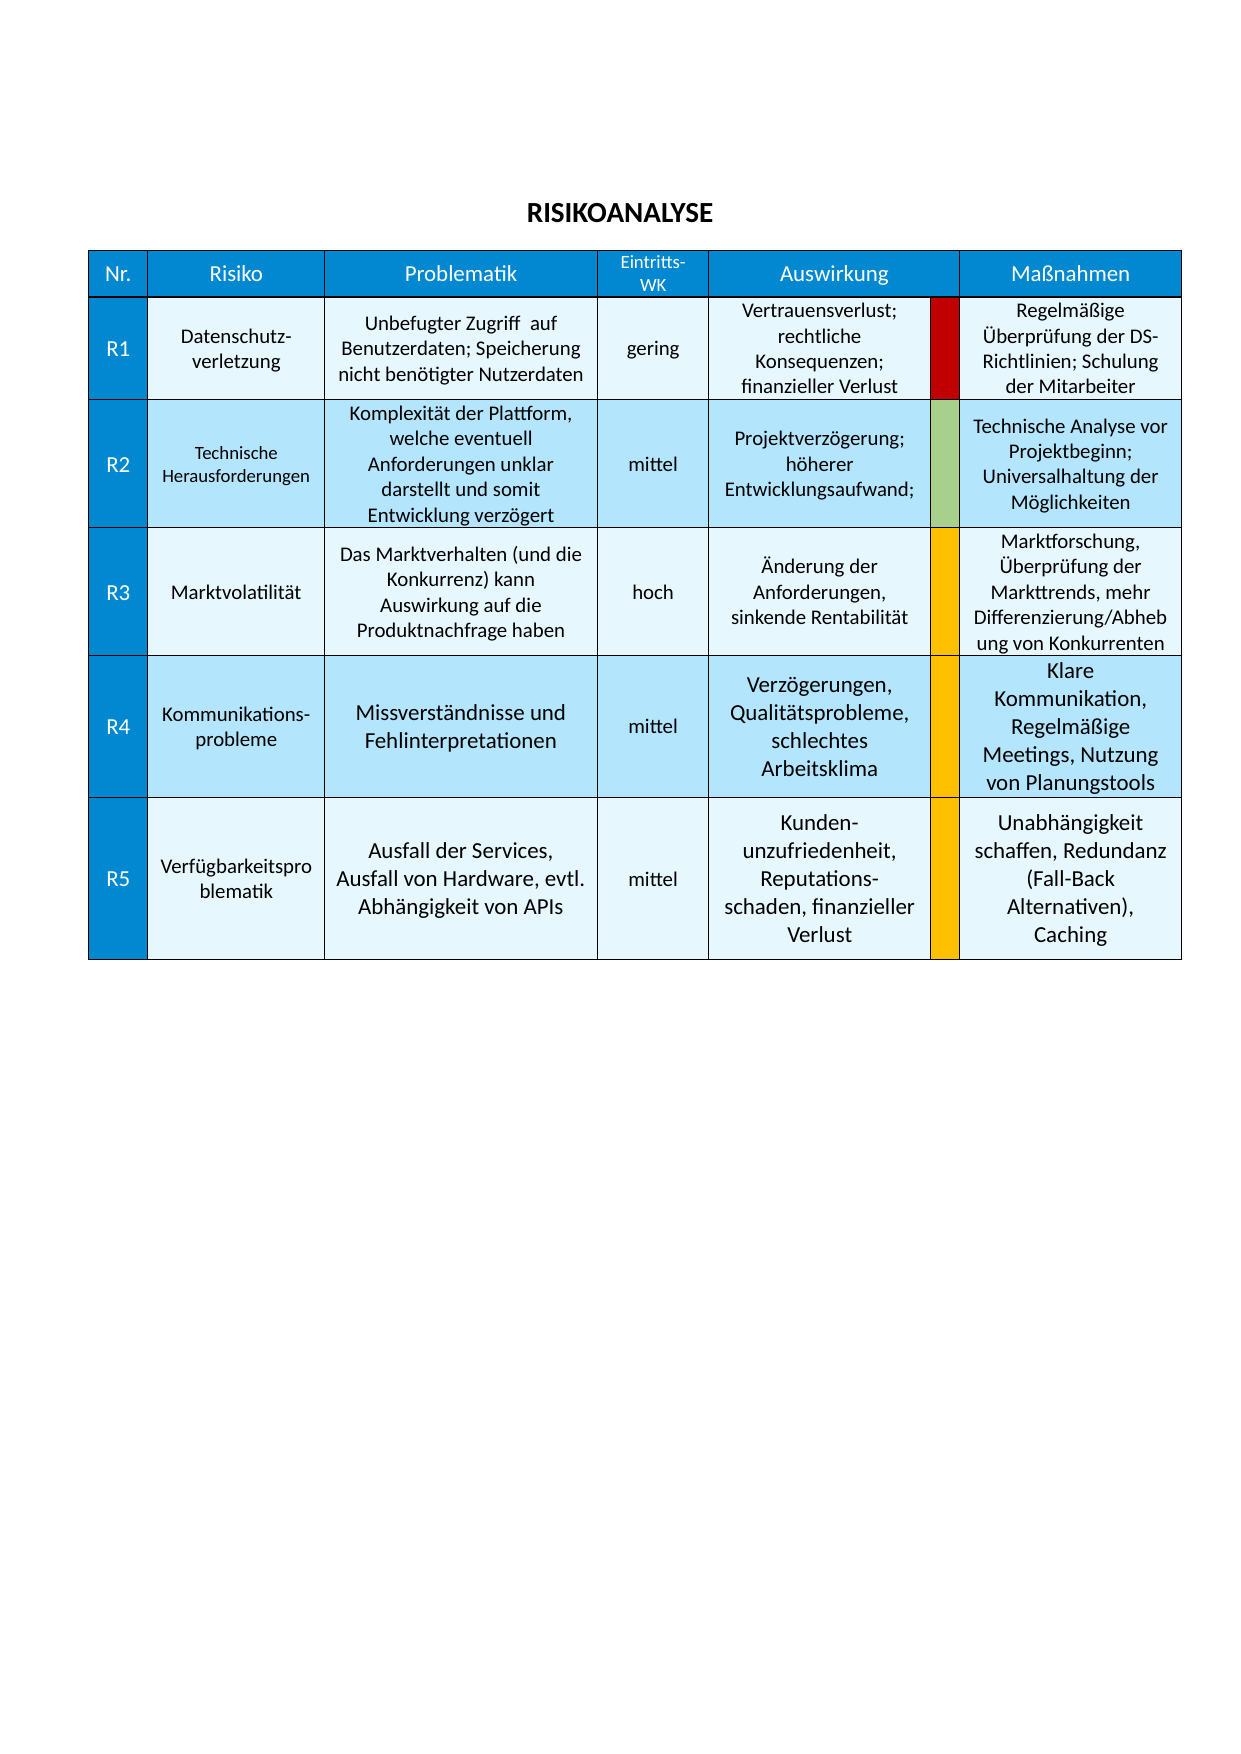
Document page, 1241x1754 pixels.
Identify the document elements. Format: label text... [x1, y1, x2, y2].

table_cell mittel [598, 798, 708, 959]
table_header Nr. [89, 251, 147, 296]
table_cell R2 [89, 400, 147, 527]
table_cell Klare Kommunikation, Regelmäßige Meetings, Nutzung von Planungstools [960, 656, 1181, 797]
table_cell Verzögerungen, Qualitätsprobleme, schlechtes Arbeitsklima [709, 656, 930, 797]
table_cell Kommunikations-probleme [148, 656, 324, 797]
table_cell Datenschutz-verletzung [148, 298, 324, 399]
table_cell Unabhängigkeit schaffen, Redundanz (Fall-Back Alternativen), Caching [960, 798, 1181, 959]
table_cell Regelmäßige Überprüfung der DS-Richtlinien; Schulung der Mitarbeiter [960, 298, 1181, 399]
table_cell [931, 528, 959, 655]
table_cell Unbefugter Zugriff auf Benutzerdaten; Speicherung nicht benötigter Nutzerdaten [325, 298, 597, 399]
table_header Auswirkung [709, 251, 959, 296]
table_cell Änderung der Anforderungen, sinkende Rentabilität [709, 528, 930, 655]
table_header Eintritts-WK [598, 251, 708, 296]
table_header Problematik [325, 251, 597, 296]
table_cell R4 [89, 656, 147, 797]
table_cell Technische Analyse vor Projektbeginn; Universalhaltung der Möglichkeiten [960, 400, 1181, 527]
table_cell Projektverzögerung; höherer Entwicklungsaufwand; [709, 400, 930, 527]
text RISIKOANALYSE [148, 194, 1093, 230]
table_cell Technische Herausforderungen [148, 400, 324, 527]
table_cell hoch [598, 528, 708, 655]
table_header Maßnahmen [960, 251, 1181, 296]
table_cell R5 [89, 798, 147, 959]
table_cell Verfügbarkeitsproblematik [148, 798, 324, 959]
table_cell R1 [89, 298, 147, 399]
table_cell Marktforschung, Überprüfung der Markttrends, mehr Differenzierung/Abhebung von Konkurrenten [960, 528, 1181, 655]
table_cell Marktvolatilität [148, 528, 324, 655]
table_cell Kunden-unzufriedenheit, Reputations-schaden, finanzieller Verlust [709, 798, 930, 959]
table_cell Das Marktverhalten (und die Konkurrenz) kann Auswirkung auf die Produktnachfrage haben [325, 528, 597, 655]
table_cell [931, 656, 959, 797]
table_cell Missverständnisse und Fehlinterpretationen [325, 656, 597, 797]
table_cell gering [598, 298, 708, 399]
table_cell R3 [89, 528, 147, 655]
table_cell Vertrauensverlust; rechtliche Konsequenzen; finanzieller Verlust [709, 298, 930, 399]
table_cell [931, 298, 959, 399]
table_cell mittel [598, 400, 708, 527]
table_cell [931, 798, 959, 959]
table_cell [931, 400, 959, 527]
table_cell Ausfall der Services, Ausfall von Hardware, evtl. Abhängigkeit von APIs [325, 798, 597, 959]
table_cell mittel [598, 656, 708, 797]
table_header Risiko [148, 251, 324, 296]
table_cell Komplexität der Plattform, welche eventuell Anforderungen unklar darstellt und somit Entwicklung verzögert [325, 400, 597, 527]
